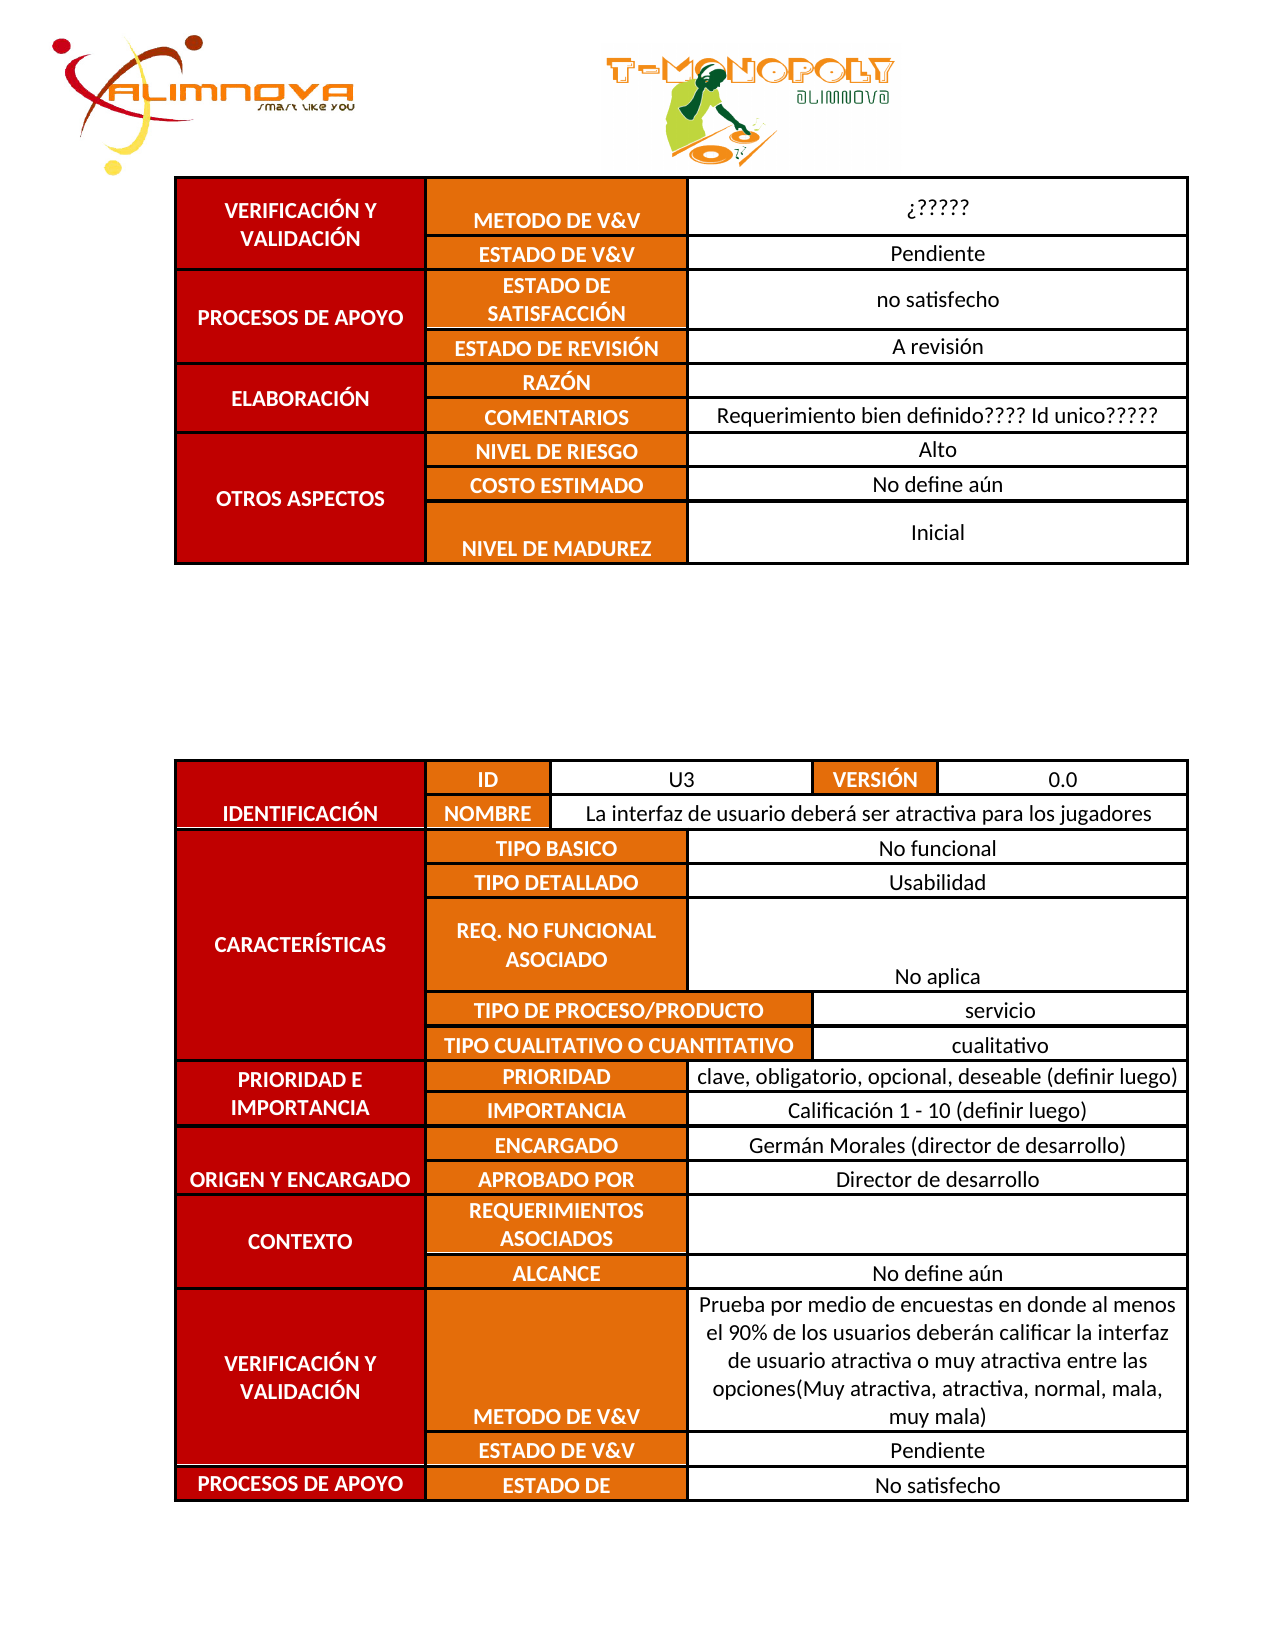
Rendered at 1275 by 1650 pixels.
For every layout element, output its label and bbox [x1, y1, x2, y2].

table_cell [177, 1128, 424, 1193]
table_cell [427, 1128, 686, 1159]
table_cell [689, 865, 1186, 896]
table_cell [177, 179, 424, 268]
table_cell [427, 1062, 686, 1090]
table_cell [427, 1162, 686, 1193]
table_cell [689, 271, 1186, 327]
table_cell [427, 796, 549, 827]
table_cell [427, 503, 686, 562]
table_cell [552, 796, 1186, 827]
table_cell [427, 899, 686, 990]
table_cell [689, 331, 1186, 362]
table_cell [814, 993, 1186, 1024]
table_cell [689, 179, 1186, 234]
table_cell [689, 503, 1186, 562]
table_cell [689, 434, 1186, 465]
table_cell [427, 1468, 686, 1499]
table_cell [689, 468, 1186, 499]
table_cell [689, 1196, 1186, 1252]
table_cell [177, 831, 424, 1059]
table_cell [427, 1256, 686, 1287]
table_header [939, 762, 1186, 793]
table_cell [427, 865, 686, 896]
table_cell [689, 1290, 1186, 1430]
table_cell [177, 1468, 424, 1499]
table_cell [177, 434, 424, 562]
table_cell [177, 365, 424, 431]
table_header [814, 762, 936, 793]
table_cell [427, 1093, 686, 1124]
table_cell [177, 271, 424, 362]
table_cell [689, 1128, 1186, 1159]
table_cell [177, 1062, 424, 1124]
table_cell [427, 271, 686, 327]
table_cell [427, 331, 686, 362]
picture [601, 43, 902, 176]
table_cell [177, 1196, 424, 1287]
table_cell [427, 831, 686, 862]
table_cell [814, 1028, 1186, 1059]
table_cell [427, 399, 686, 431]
picture [48, 33, 356, 177]
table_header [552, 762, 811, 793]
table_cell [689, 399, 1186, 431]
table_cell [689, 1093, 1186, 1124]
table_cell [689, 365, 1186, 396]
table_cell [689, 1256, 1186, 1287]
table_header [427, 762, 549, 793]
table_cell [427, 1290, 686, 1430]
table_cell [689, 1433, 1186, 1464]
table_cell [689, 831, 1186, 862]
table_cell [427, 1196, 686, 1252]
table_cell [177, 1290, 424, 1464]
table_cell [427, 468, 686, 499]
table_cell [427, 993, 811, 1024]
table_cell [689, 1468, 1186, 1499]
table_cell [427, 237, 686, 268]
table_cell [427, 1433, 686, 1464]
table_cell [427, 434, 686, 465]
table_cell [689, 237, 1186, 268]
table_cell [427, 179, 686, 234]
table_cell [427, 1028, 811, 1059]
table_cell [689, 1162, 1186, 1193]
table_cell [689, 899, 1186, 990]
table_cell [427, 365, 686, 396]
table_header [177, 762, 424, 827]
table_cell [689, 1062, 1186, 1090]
